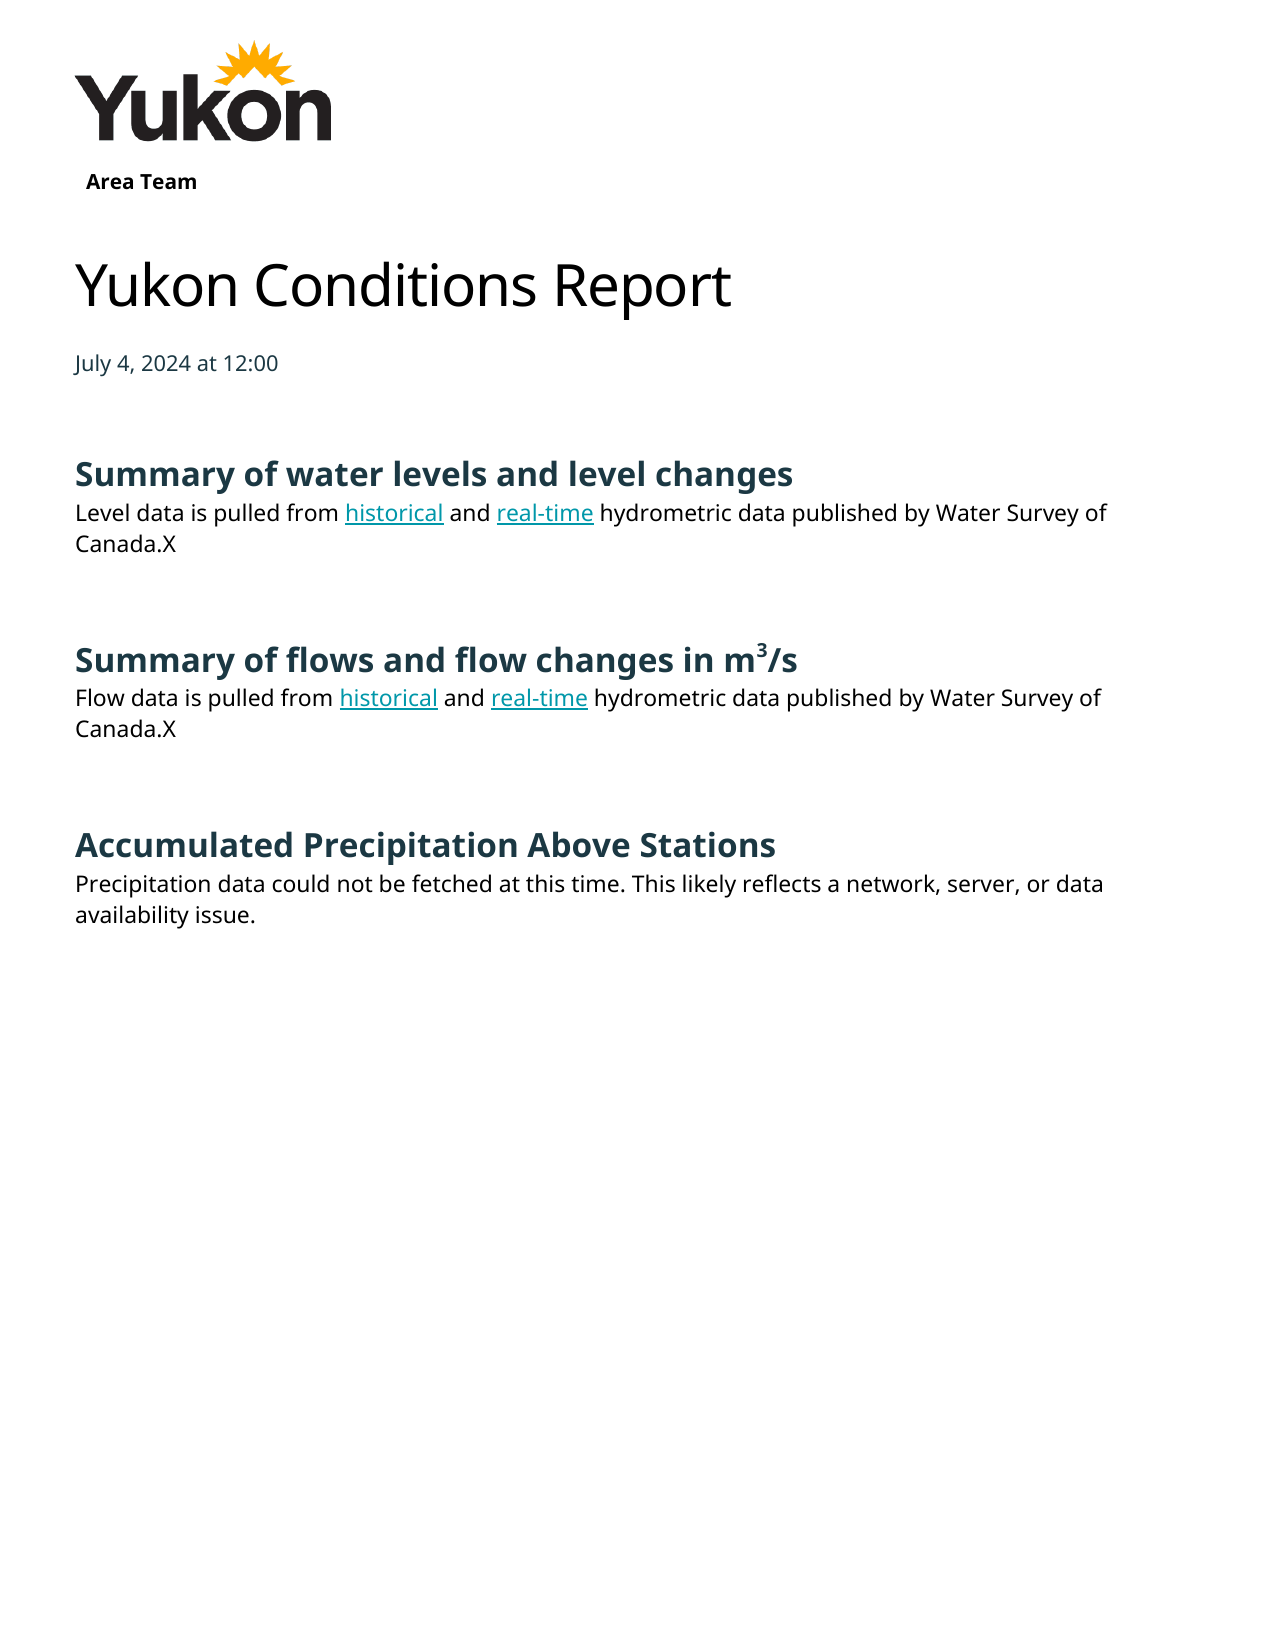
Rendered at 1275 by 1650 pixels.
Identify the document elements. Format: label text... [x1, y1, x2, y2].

picture [70, 26, 380, 154]
subtitle Accumulated Precipitation Above Stations [75, 822, 1200, 867]
subtitle Summary of water levels and level changes [75, 451, 1200, 496]
title Yukon Conditions Report [75, 244, 1200, 323]
subtitle July 4, 2024 at 12:00 [75, 348, 1200, 378]
subtitle Summary of flows and flow changes in m3/s [75, 637, 1200, 682]
